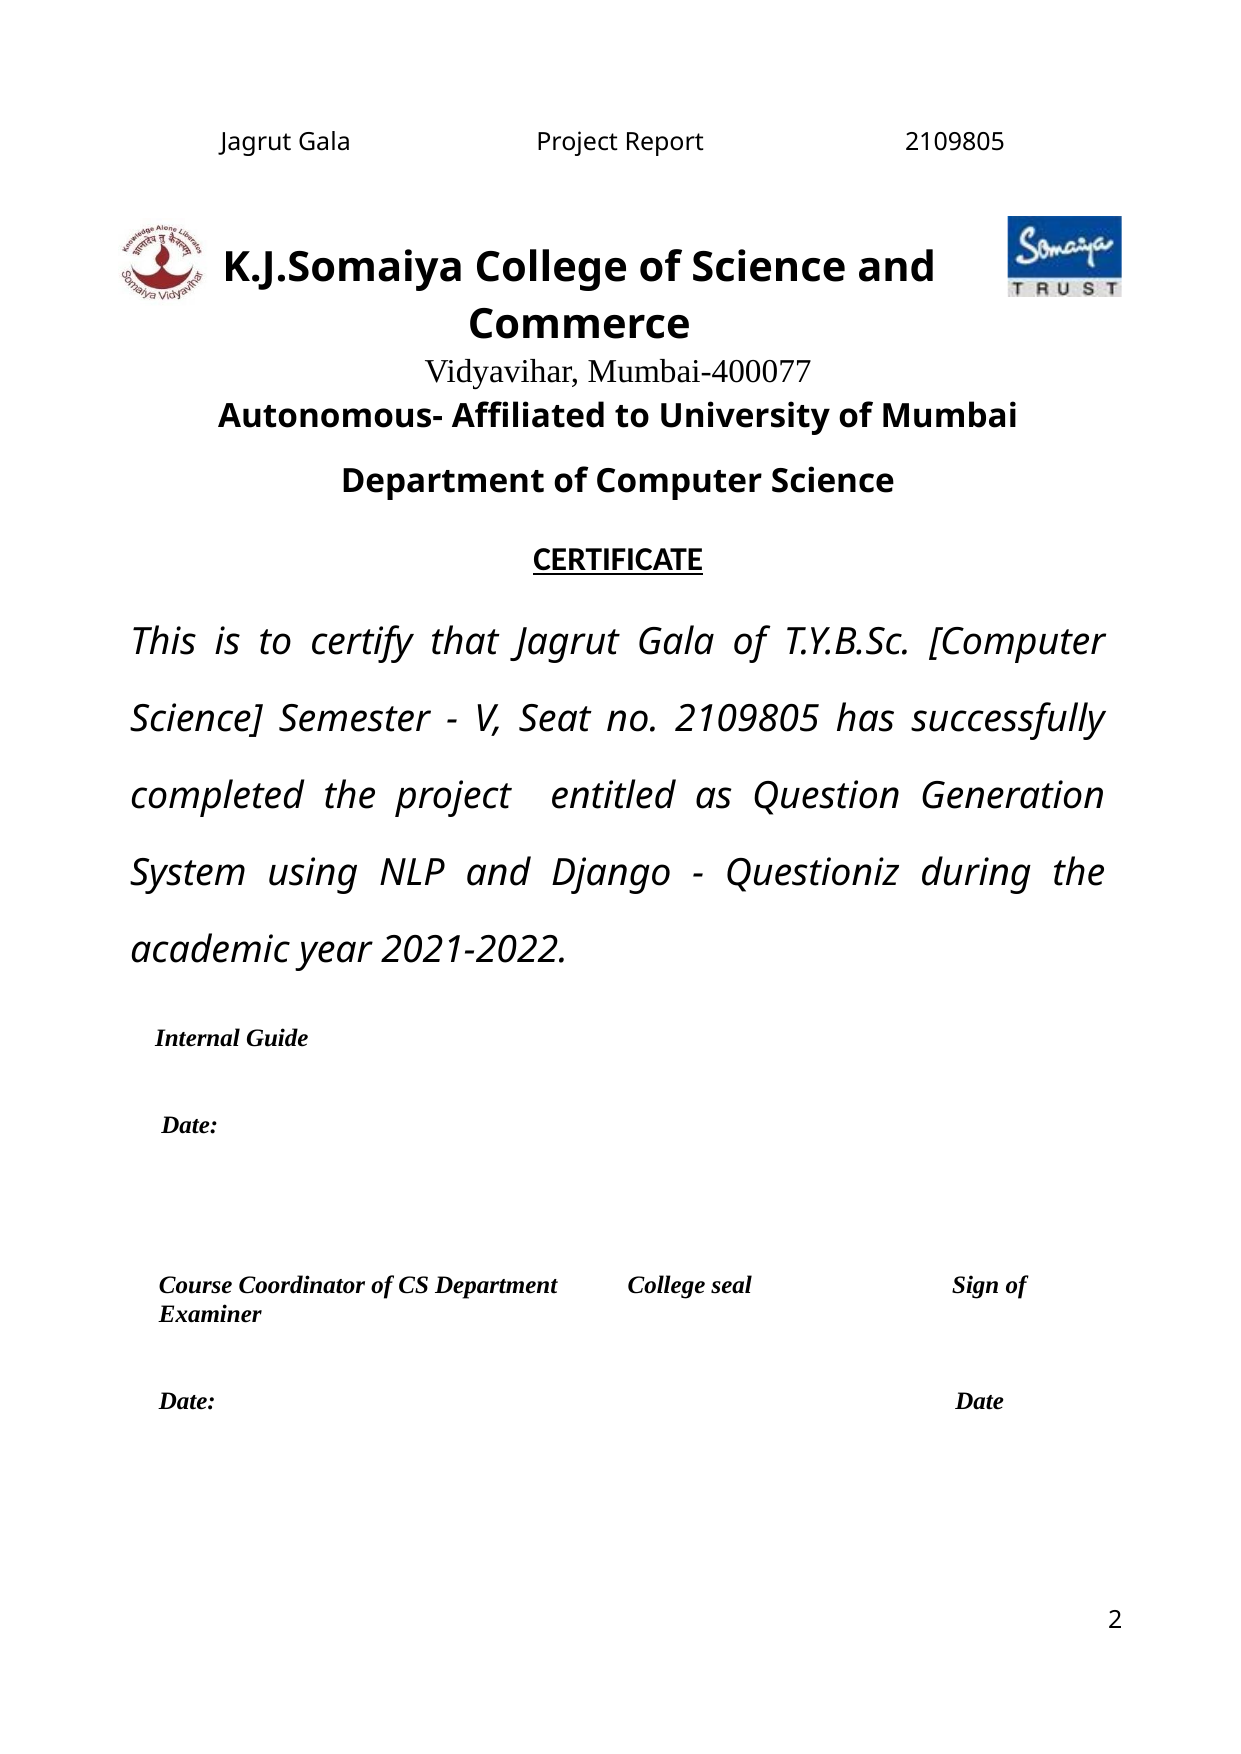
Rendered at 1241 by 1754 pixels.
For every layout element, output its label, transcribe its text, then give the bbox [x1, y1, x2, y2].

text Vidyavihar, Mumbai-400077 [202, 352, 1034, 390]
text Course Coordinator of CS Department College seal Sign of Examiner [159, 1270, 1122, 1328]
subtitle Department of Computer Science [202, 457, 1034, 502]
text Date: Date [159, 1386, 1122, 1415]
text K.J.Somaiya College of Science and Commerce [202, 237, 957, 350]
text CERTIFICATE [202, 538, 1034, 579]
picture [1007, 216, 1122, 297]
text This is to certify that Jagrut Gala of T.Y.B.Sc. [Computer Science] Semester - V, Seat no. 2109805 has successfully completed the project entitled as Question Generation System using NLP and Django - Questioniz during the academic year 2021-2022. [130, 614, 1106, 973]
text Internal Guide [155, 1023, 1122, 1052]
picture [118, 218, 208, 306]
text Autonomous- Affiliated to University of Mumbai [202, 392, 1034, 437]
text Date: [161, 1110, 1122, 1139]
